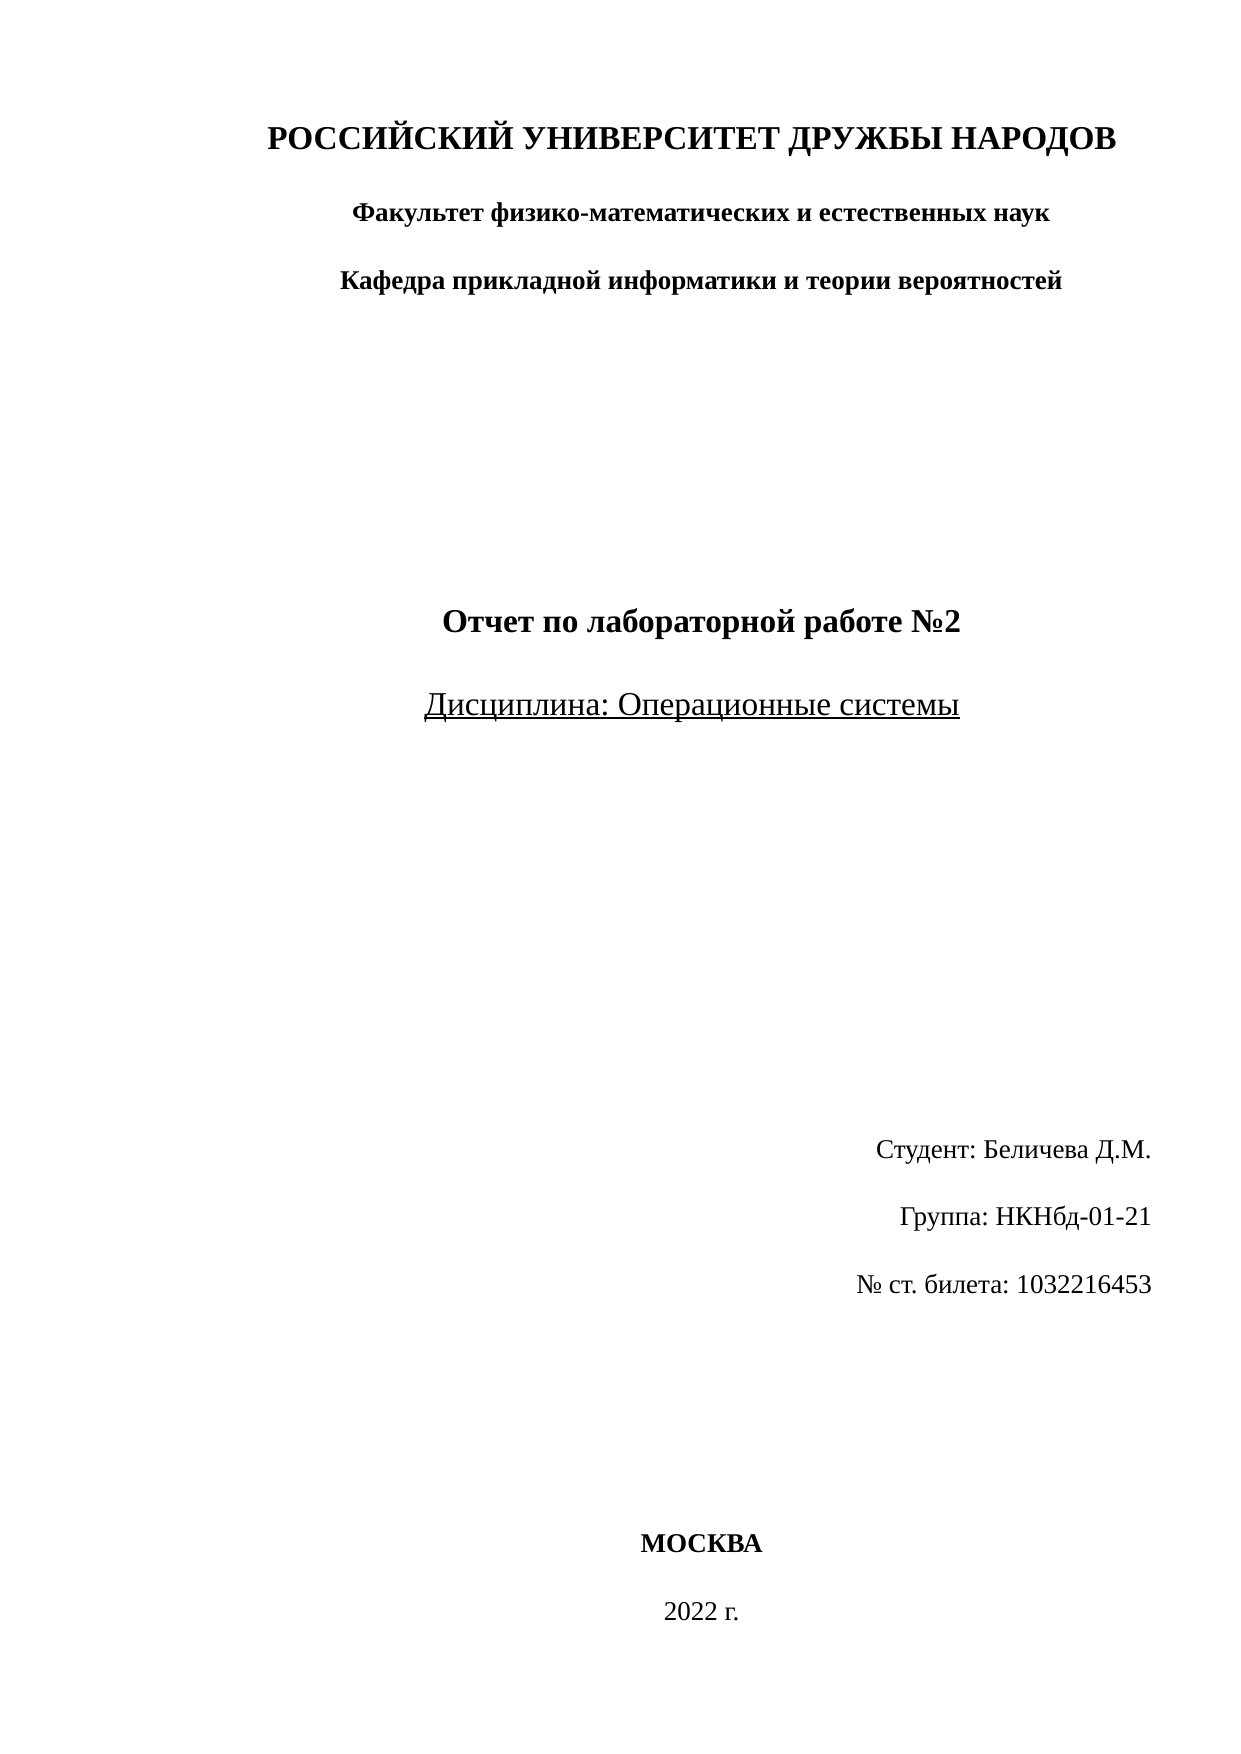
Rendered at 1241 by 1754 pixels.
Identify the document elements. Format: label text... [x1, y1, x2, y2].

text Группа: НКНбд-01-21 [177, 1200, 1152, 1232]
text Дисциплина: Операционные системы [158, 684, 1152, 722]
text МОСКВА [177, 1527, 1152, 1558]
text 2022 г. [177, 1595, 1152, 1626]
text Кафедра прикладной информатики и теории вероятностей [177, 264, 1152, 295]
text РОССИЙСКИЙ УНИВЕРСИТЕТ ДРУЖБЫ НАРОДОВ [158, 118, 1152, 156]
text № ст. билета: 1032216453 [177, 1268, 1152, 1299]
text Студент: Беличева Д.М. [177, 1133, 1152, 1164]
text Факультет физико-математических и естественных наук [177, 196, 1152, 228]
text Отчет по лабораторной работе №2 [177, 602, 1152, 640]
